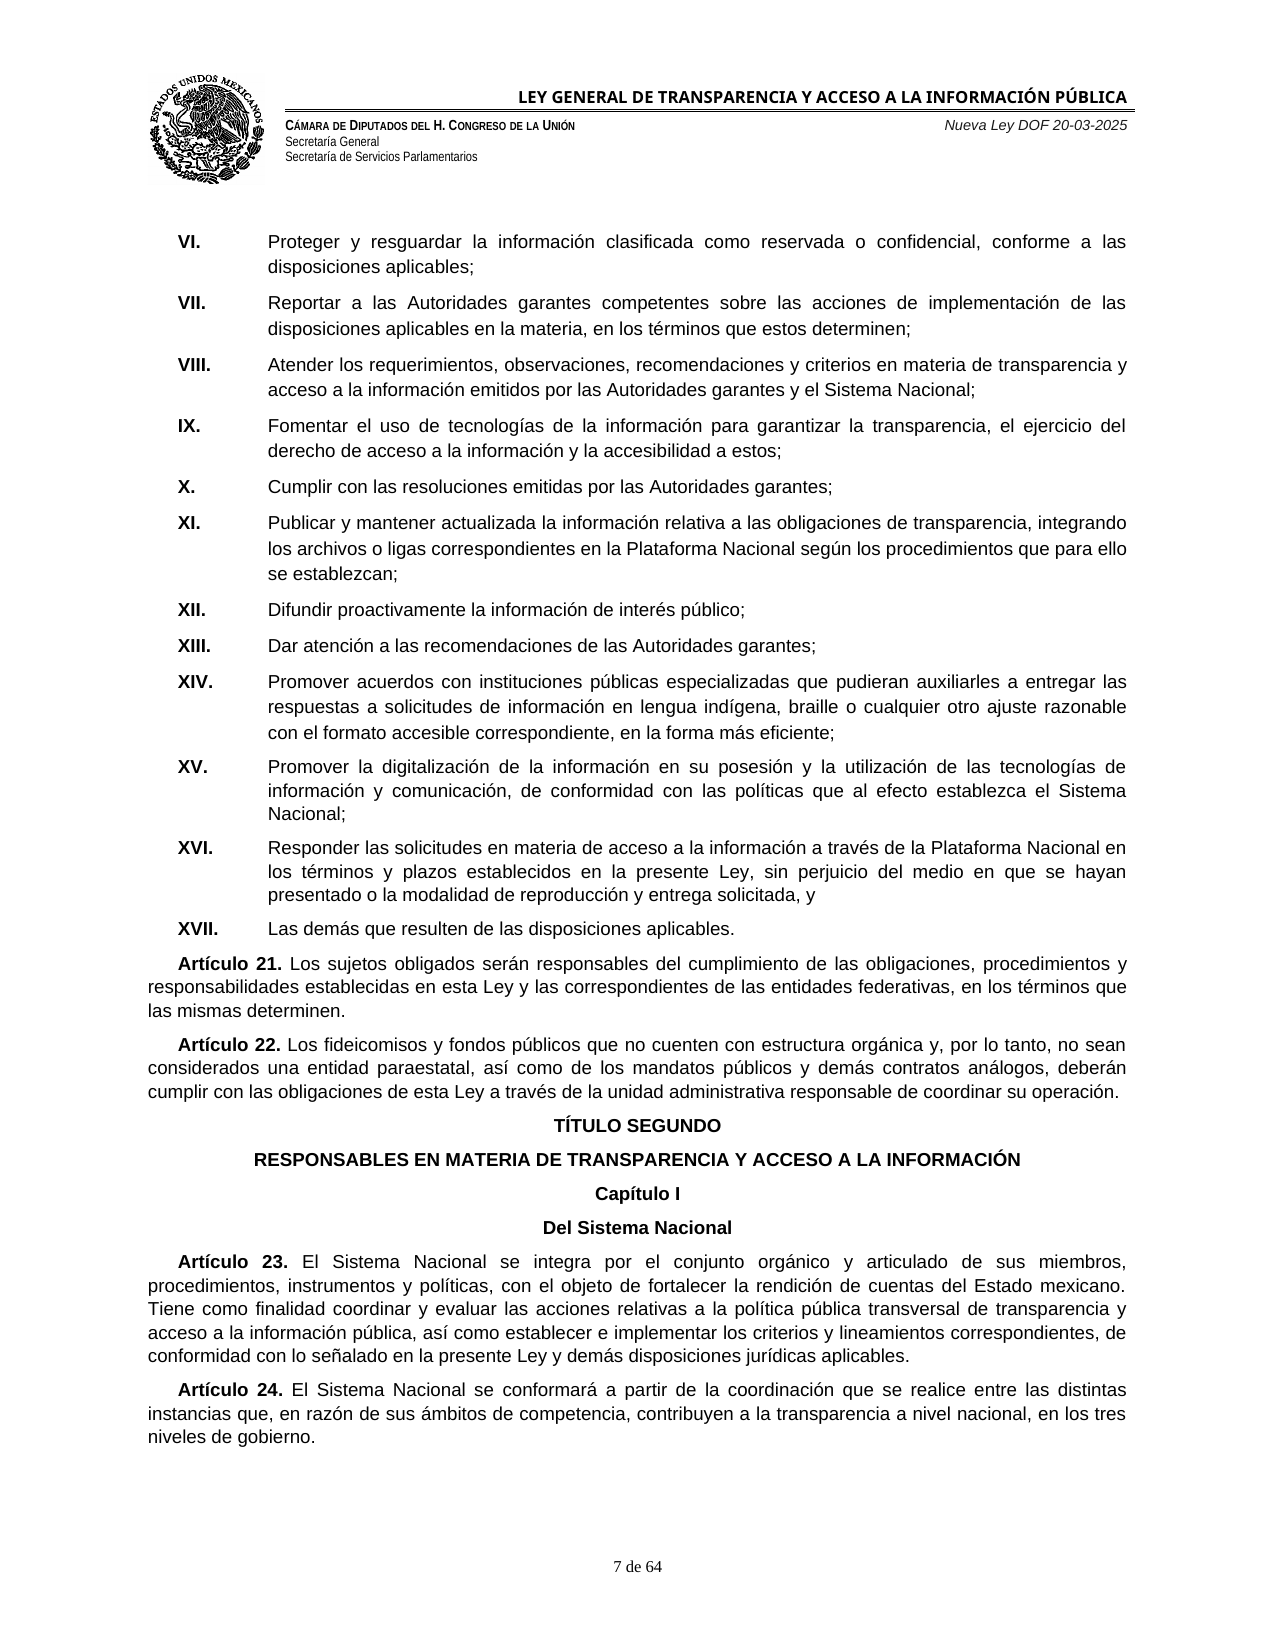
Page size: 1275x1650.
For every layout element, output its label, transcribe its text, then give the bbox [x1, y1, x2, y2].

text VIII. Atender los requerimientos, observaciones, recomendaciones y criterios en materia de transparencia y acceso a la información emitidos por las Autoridades garantes y el Sistema Nacional; [178, 351, 1127, 402]
text VI. Proteger y resguardar la información clasificada como reservada o confidencial, conforme a las disposiciones aplicables; [178, 228, 1127, 279]
text Del Sistema Nacional [148, 1216, 1127, 1239]
text VII. Reportar a las Autoridades garantes competentes sobre las acciones de implementación de las disposiciones aplicables en la materia, en los términos que estos determinen; [178, 289, 1127, 340]
text XIV. Promover acuerdos con instituciones públicas especializadas que pudieran auxiliarles a entregar las respuestas a solicitudes de información en lengua indígena, braille o cualquier otro ajuste razonable con el formato accesible correspondiente, en la forma más eficiente; [178, 668, 1127, 744]
text XI. Publicar y mantener actualizada la información relativa a las obligaciones de transparencia, integrando los archivos o ligas correspondientes en la Plataforma Nacional según los procedimientos que para ello se establezcan; [178, 509, 1127, 586]
text RESPONSABLES EN MATERIA DE TRANSPARENCIA Y ACCESO A LA INFORMACIÓN [148, 1147, 1127, 1171]
text XII. Difundir proactivamente la información de interés público; [178, 596, 1127, 622]
text IX. Fomentar el uso de tecnologías de la información para garantizar la transparencia, el ejercicio del derecho de acceso a la información y la accesibilidad a estos; [178, 412, 1127, 463]
text Artículo 22. Los fideicomisos y fondos públicos que no cuenten con estructura orgánica y, por lo tanto, no sean considerados una entidad paraestatal, así como de los mandatos públicos y demás contratos análogos, deberán cumplir con las obligaciones de esta Ley a través de la unidad administrativa responsable de coordinar su operación. [148, 1032, 1127, 1103]
text X. Cumplir con las resoluciones emitidas por las Autoridades garantes; [178, 473, 1127, 499]
text XV. Promover la digitalización de la información en su posesión y la utilización de las tecnologías de información y comunicación, de conformidad con las políticas que al efecto establezca el Sistema Nacional; [178, 755, 1127, 825]
text XIII. Dar atención a las recomendaciones de las Autoridades garantes; [178, 632, 1127, 657]
text Capítulo I [148, 1182, 1127, 1205]
text Artículo 24. El Sistema Nacional se conformará a partir de la coordinación que se realice entre las distintas instancias que, en razón de sus ámbitos de competencia, contribuyen a la transparencia a nivel nacional, en los tres niveles de gobierno. [148, 1378, 1127, 1448]
text XVI. Responder las solicitudes en materia de acceso a la información a través de la Plataforma Nacional en los términos y plazos establecidos en la presente Ley, sin perjuicio del medio en que se hayan presentado o la modalidad de reproducción y entrega solicitada, y [178, 836, 1127, 907]
text TÍTULO SEGUNDO [148, 1113, 1127, 1137]
text Artículo 21. Los sujetos obligados serán responsables del cumplimiento de las obligaciones, procedimientos y responsabilidades establecidas en esta Ley y las correspondientes de las entidades federativas, en los términos que las mismas determinen. [148, 951, 1127, 1022]
text Artículo 23. El Sistema Nacional se integra por el conjunto orgánico y articulado de sus miembros, procedimientos, instrumentos y políticas, con el objeto de fortalecer la rendición de cuentas del Estado mexicano. Tiene como finalidad coordinar y evaluar las acciones relativas a la política pública transversal de transparencia y acceso a la información pública, así como establecer e implementar los criterios y lineamientos correspondientes, de conformidad con lo señalado en la presente Ley y demás disposiciones jurídicas aplicables. [148, 1250, 1127, 1367]
text XVII. Las demás que resulten de las disposiciones aplicables. [178, 917, 1127, 941]
